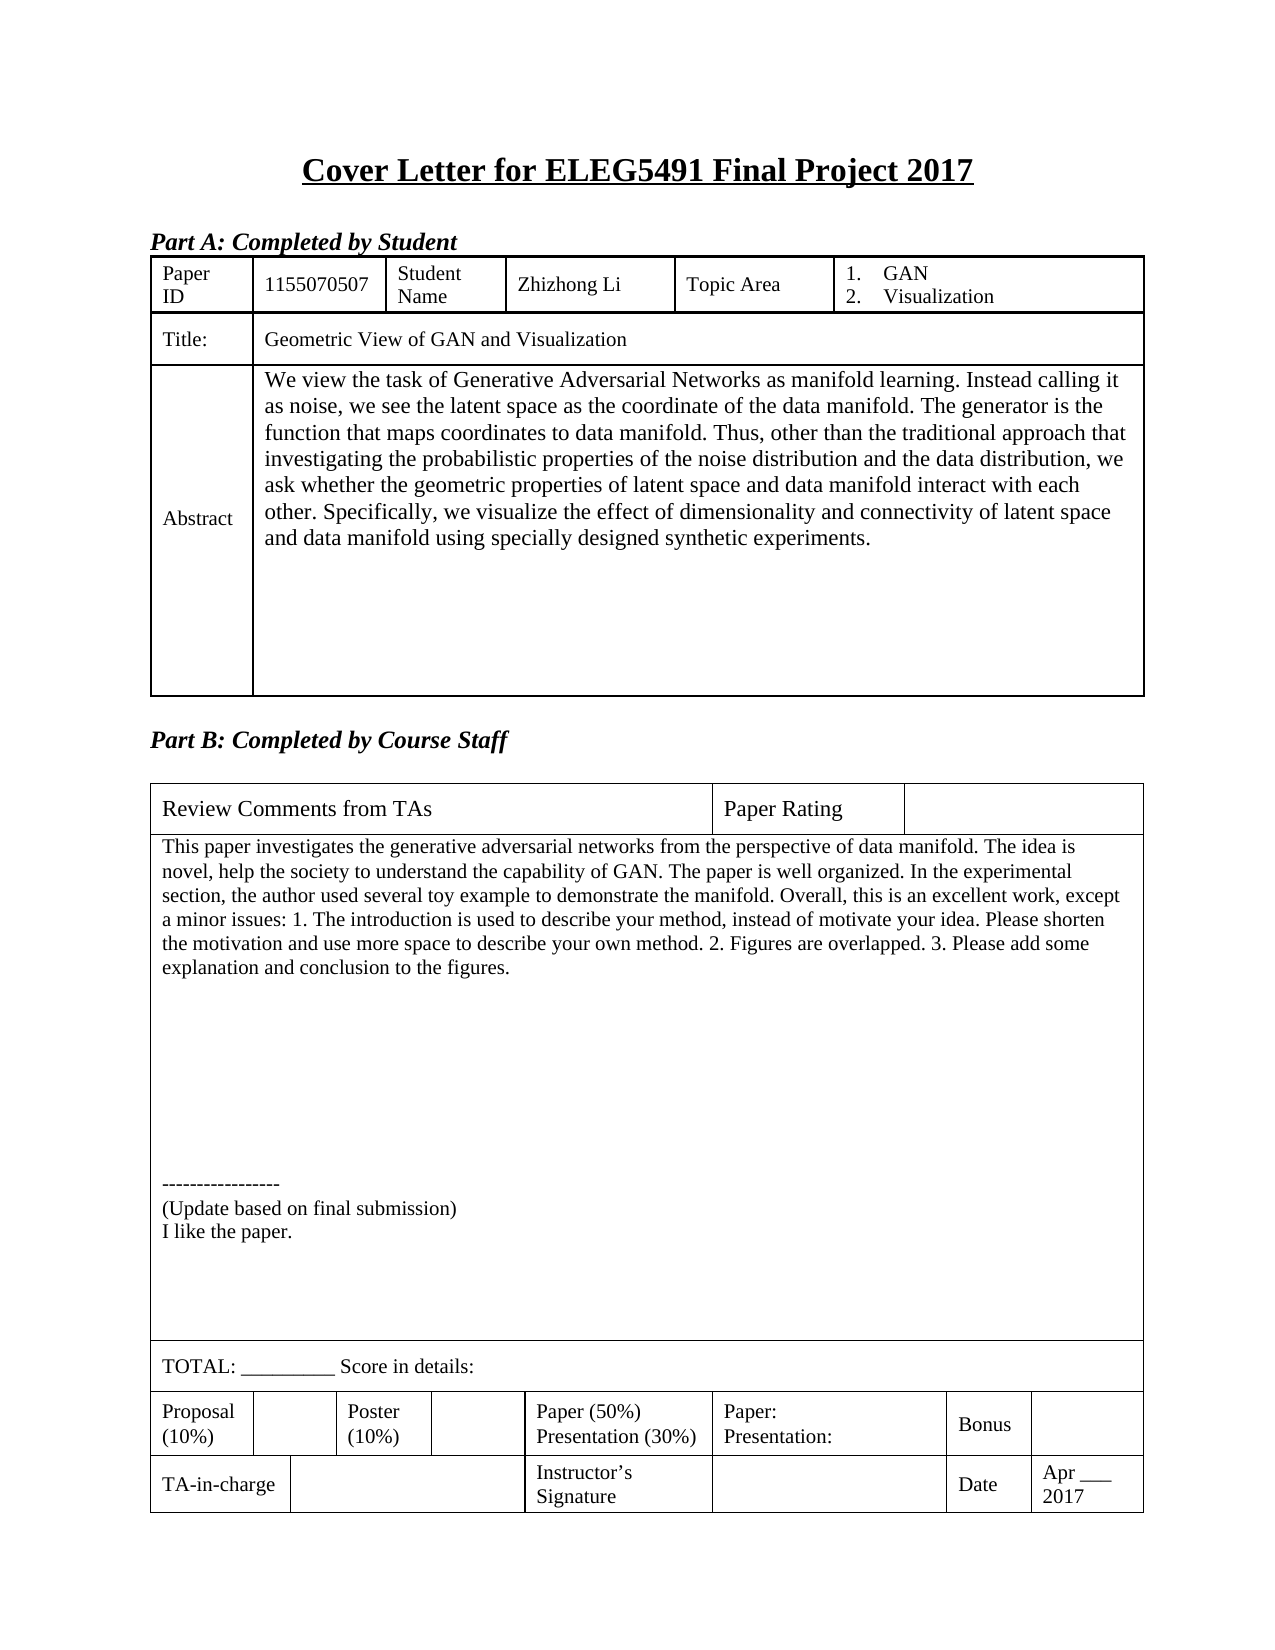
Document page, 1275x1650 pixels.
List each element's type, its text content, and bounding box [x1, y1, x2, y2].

table_cell TOTAL: _________ Score in details: [151, 1341, 1143, 1391]
table_header Topic Area [676, 258, 833, 311]
table_cell [1032, 1392, 1143, 1455]
table_cell Title: [152, 314, 252, 364]
table_header 1155070507 [254, 258, 385, 311]
table_cell Poster (10%) [337, 1392, 431, 1455]
table_header Review Comments from TAs [151, 784, 712, 833]
table_header Zhizhong Li [507, 258, 674, 311]
table_cell We view the task of Generative Adversarial Networks as manifold learning. Instead calling it as noise, we see the latent space as the coordinate of the data manifold. The generator is the function that maps coordinates to data manifold. Thus, other than the traditional approach that investigating the probabilistic properties of the noise distribution and the data distribution, we ask whether the geometric properties of latent space and data manifold interact with each other. Specifically, we visualize the effect of dimensionality and connectivity of latent space and data manifold using specially designed synthetic experiments. [254, 366, 1143, 694]
table_cell Paper: Presentation: [713, 1392, 946, 1455]
text Part B: Completed by Course Staff [150, 725, 1125, 754]
table_cell [432, 1392, 524, 1455]
table_header GAN Visualization [835, 258, 1143, 311]
table_cell [254, 1392, 336, 1455]
table_header Paper Rating [713, 784, 904, 833]
table_cell Paper (50%) Presentation (30%) [526, 1392, 712, 1455]
table_cell Bonus [947, 1392, 1031, 1455]
table_header Paper ID [152, 258, 252, 311]
text Cover Letter for ELEG5491 Final Project 2017 [150, 150, 1125, 188]
table_cell [291, 1456, 524, 1512]
table_header Student Name [387, 258, 505, 311]
text Part A: Completed by Student [150, 227, 1125, 255]
table_cell [713, 1456, 946, 1512]
table_cell This paper investigates the generative adversarial networks from the perspective of data manifold. The idea is novel, help the society to understand the capability of GAN. The paper is well organized. In the experimental section, the author used several toy example to demonstrate the manifold. Overall, this is an excellent work, except a minor issues: 1. The introduction is used to describe your method, instead of motivate your idea. Please shorten the motivation and use more space to describe your own method. 2. Figures are overlapped. 3. Please add some explanation and conclusion to the figures. ----------------- (Update based on final submission) I like the paper. [151, 835, 1143, 1340]
table_cell Proposal (10%) [151, 1392, 253, 1455]
table_cell Instructor’s Signature [526, 1456, 712, 1512]
table_cell TA-in-charge [151, 1456, 290, 1512]
table_cell Apr ___ 2017 [1032, 1456, 1143, 1512]
table_cell Abstract [152, 366, 252, 694]
table_cell Geometric View of GAN and Visualization [254, 314, 1143, 364]
table_header [905, 784, 1143, 833]
table_cell Date [947, 1456, 1031, 1512]
